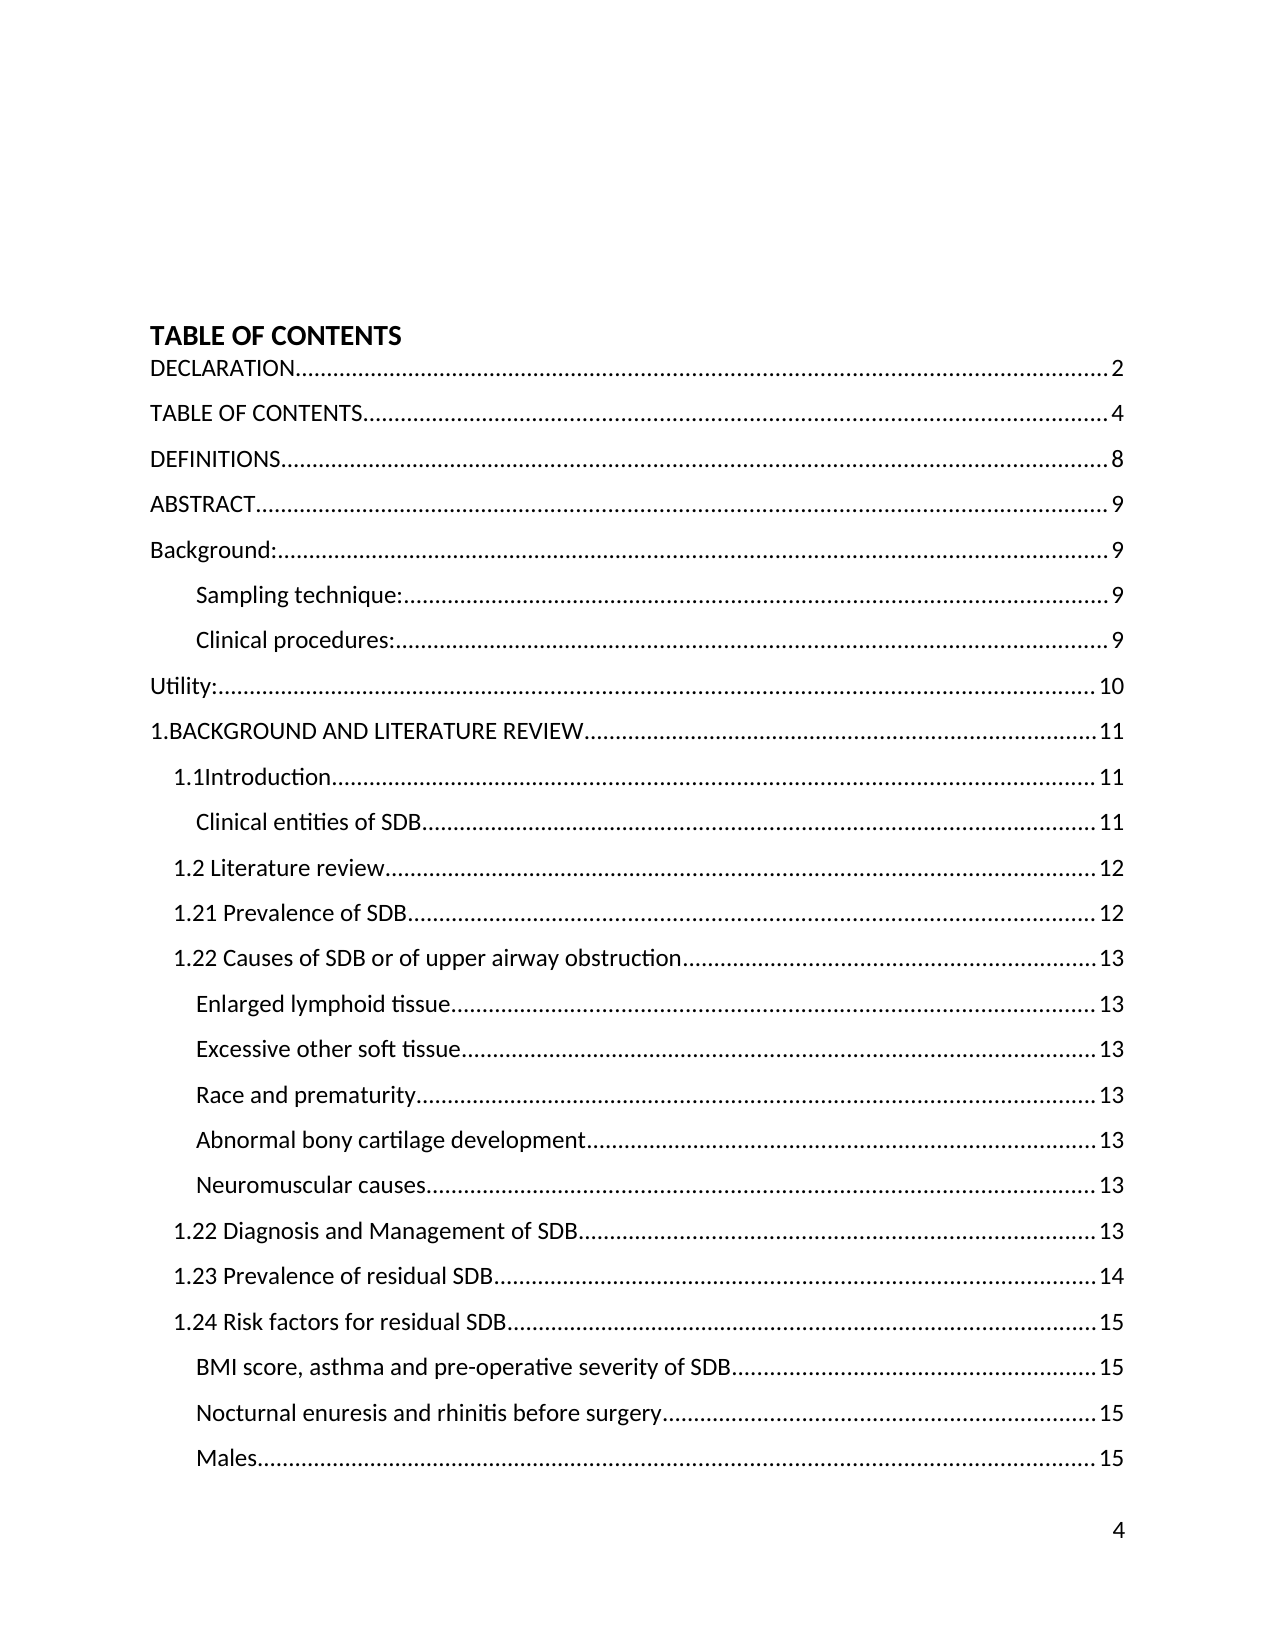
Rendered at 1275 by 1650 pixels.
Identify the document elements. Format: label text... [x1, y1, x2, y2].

text Enlarged lymphoid tissue 13 [196, 988, 1125, 1018]
text Excessive other soft tissue 13 [196, 1033, 1125, 1064]
text 1.BACKGROUND AND LITERATURE REVIEW 11 [150, 716, 1125, 746]
text 1.1Introduction 11 [173, 761, 1125, 791]
subtitle TABLE OF CONTENTS [150, 317, 1125, 352]
text Males 15 [196, 1442, 1125, 1473]
text 1.21 Prevalence of SDB 12 [173, 897, 1125, 928]
text 1.22 Diagnosis and Management of SDB 13 [173, 1215, 1125, 1246]
text Race and prematurity 13 [196, 1079, 1125, 1109]
text Neuromuscular causes 13 [196, 1170, 1125, 1200]
text 1.24 Risk factors for residual SDB 15 [173, 1306, 1125, 1336]
text BMI score, asthma and pre-operative severity of SDB 15 [196, 1351, 1125, 1382]
text Sampling technique: 9 [196, 579, 1125, 610]
text Clinical procedures: 9 [196, 625, 1125, 655]
text DEFINITIONS 8 [150, 443, 1125, 473]
text Nocturnal enuresis and rhinitis before surgery 15 [196, 1397, 1125, 1427]
text Background: 9 [150, 534, 1125, 564]
text Utility: 10 [150, 670, 1125, 701]
text 1.22 Causes of SDB or of upper airway obstruction 13 [173, 943, 1125, 973]
text ABSTRACT 9 [150, 488, 1125, 519]
text Abnormal bony cartilage development 13 [196, 1124, 1125, 1155]
text Clinical entities of SDB 11 [196, 806, 1125, 837]
text 1.2 Literature review 12 [173, 852, 1125, 882]
text TABLE OF CONTENTS 4 [150, 398, 1125, 428]
text DECLARATION 2 [150, 352, 1125, 383]
text 1.23 Prevalence of residual SDB 14 [173, 1261, 1125, 1291]
